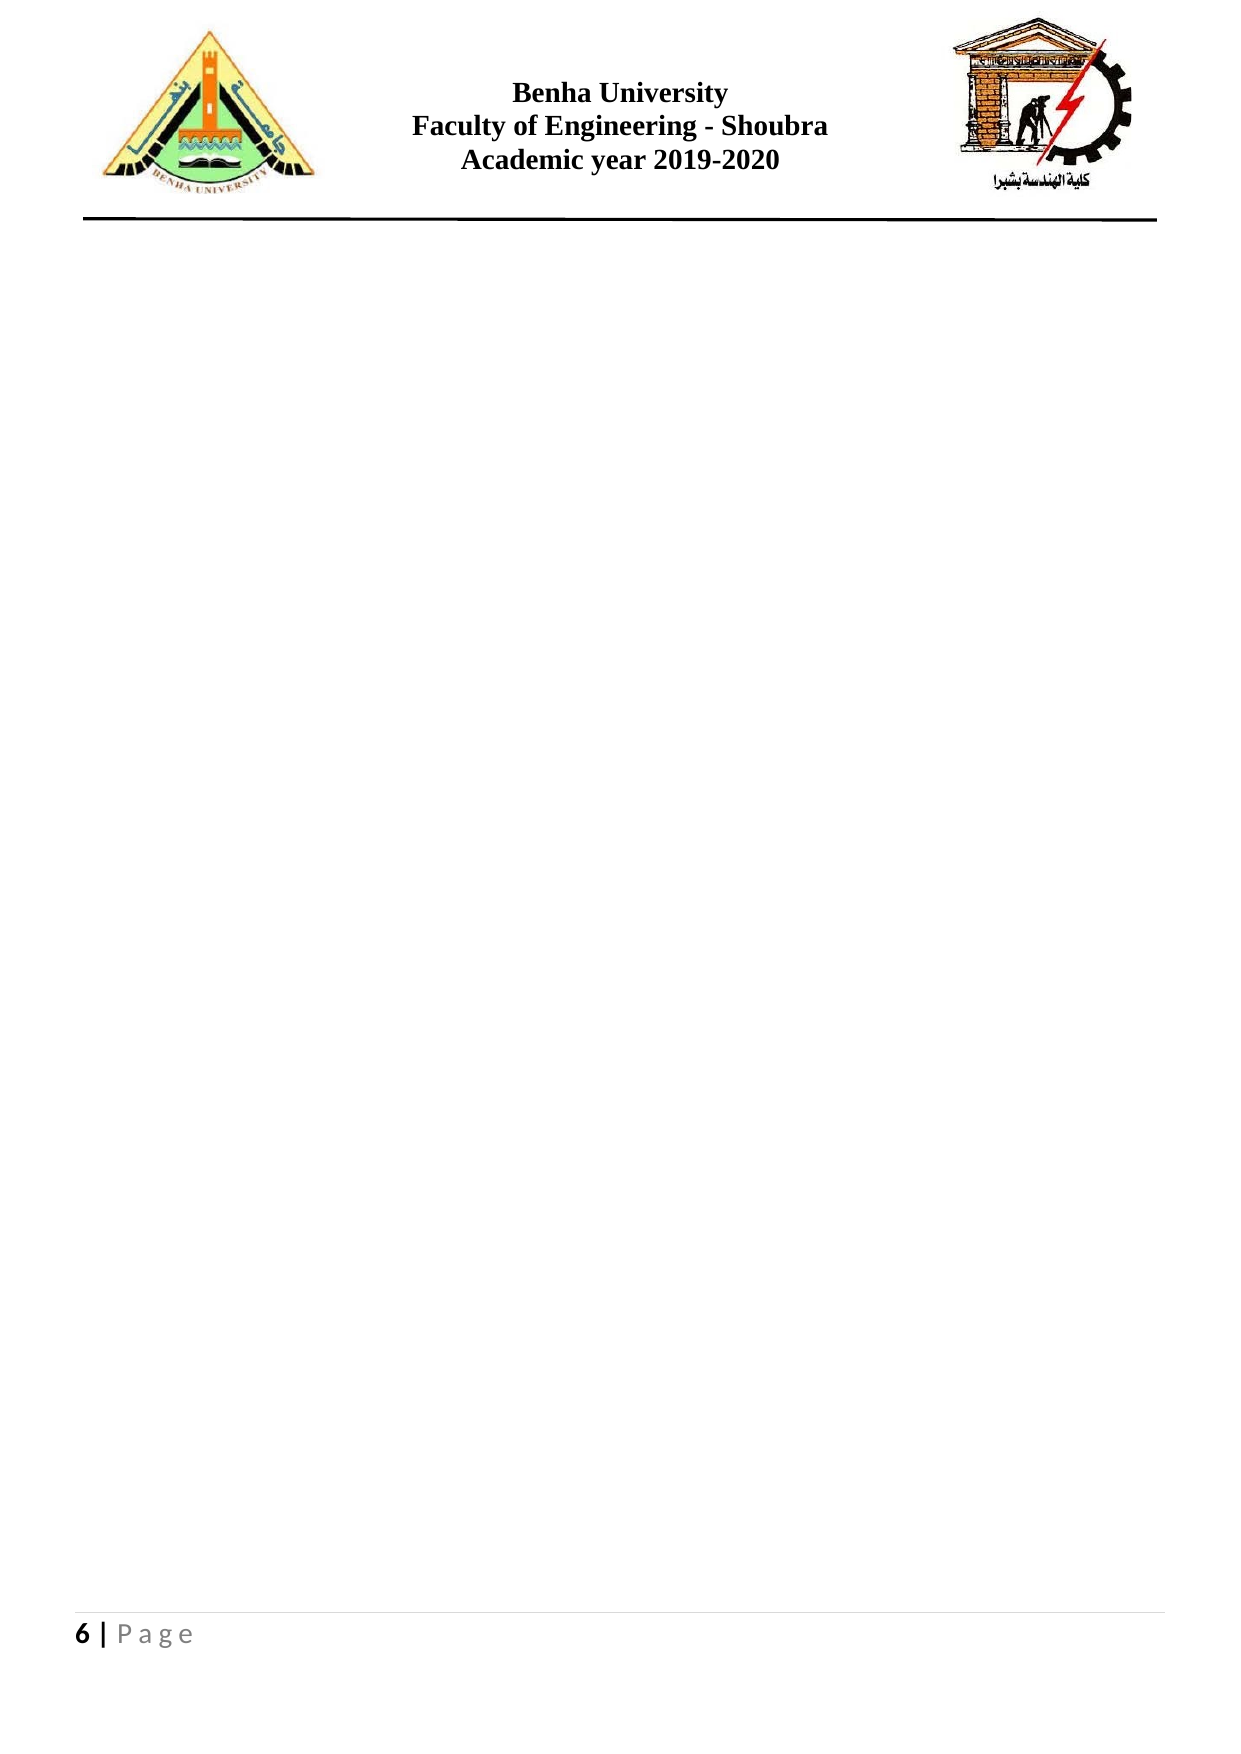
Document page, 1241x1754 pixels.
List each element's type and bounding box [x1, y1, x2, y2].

picture [78, 0, 338, 194]
picture [926, 11, 1132, 205]
